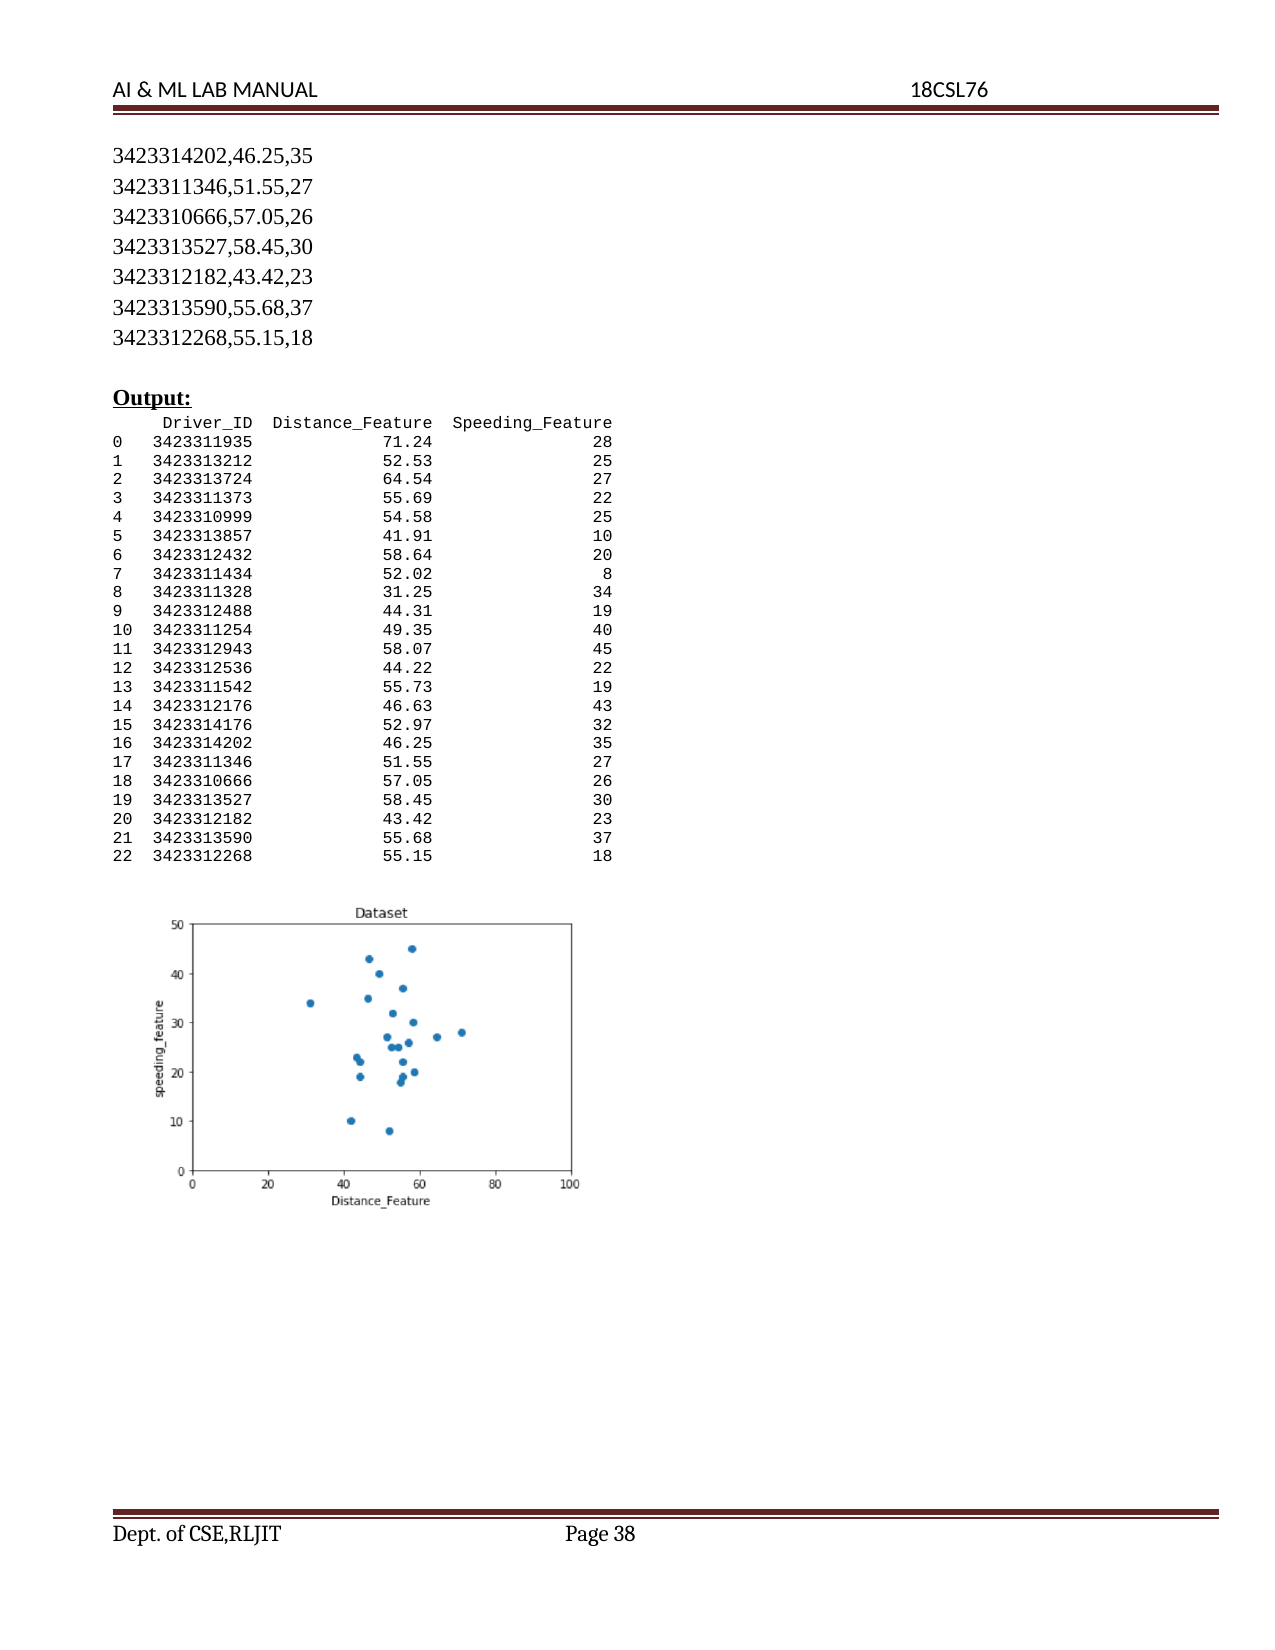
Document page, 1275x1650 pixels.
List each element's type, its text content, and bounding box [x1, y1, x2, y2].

text 21 3423313590 55.68 37 [112, 829, 1219, 848]
picture [112, 900, 704, 1214]
text 3423313527,58.45,30 [112, 233, 1219, 259]
text 0 3423311935 71.24 28 [112, 433, 1219, 452]
text 16 3423314202 46.25 35 [112, 735, 1219, 754]
text 4 3423310999 54.58 25 [112, 509, 1219, 527]
text 3423314202,46.25,35 [112, 142, 1219, 169]
text 1 3423313212 52.53 25 [112, 452, 1219, 471]
text 5 3423313857 41.91 10 [112, 527, 1219, 546]
text 2 3423313724 64.54 27 [112, 471, 1219, 490]
text 3 3423311373 55.69 22 [112, 490, 1219, 509]
text 17 3423311346 51.55 27 [112, 754, 1219, 773]
text 13 3423311542 55.73 19 [112, 678, 1219, 697]
text Driver_ID Distance_Feature Speeding_Feature [112, 414, 1219, 433]
text 12 3423312536 44.22 22 [112, 659, 1219, 678]
text 3423312268,55.15,18 [112, 324, 1219, 350]
text 6 3423312432 58.64 20 [112, 546, 1219, 565]
text 3423312182,43.42,23 [112, 263, 1219, 290]
text 3423311346,51.55,27 [112, 173, 1219, 199]
text 14 3423312176 46.63 43 [112, 697, 1219, 716]
text 22 3423312268 55.15 18 [112, 848, 1219, 867]
text 9 3423312488 44.31 19 [112, 603, 1219, 622]
text 18 3423310666 57.05 26 [112, 773, 1219, 791]
text 3423310666,57.05,26 [112, 203, 1219, 229]
text 10 3423311254 49.35 40 [112, 622, 1219, 641]
text 7 3423311434 52.02 8 [112, 565, 1219, 584]
text 8 3423311328 31.25 34 [112, 584, 1219, 603]
text 20 3423312182 43.42 23 [112, 810, 1219, 829]
text 11 3423312943 58.07 45 [112, 641, 1219, 659]
text Output: [112, 384, 1219, 411]
text 3423313590,55.68,37 [112, 293, 1219, 320]
text 19 3423313527 58.45 30 [112, 791, 1219, 810]
text 15 3423314176 52.97 32 [112, 716, 1219, 735]
